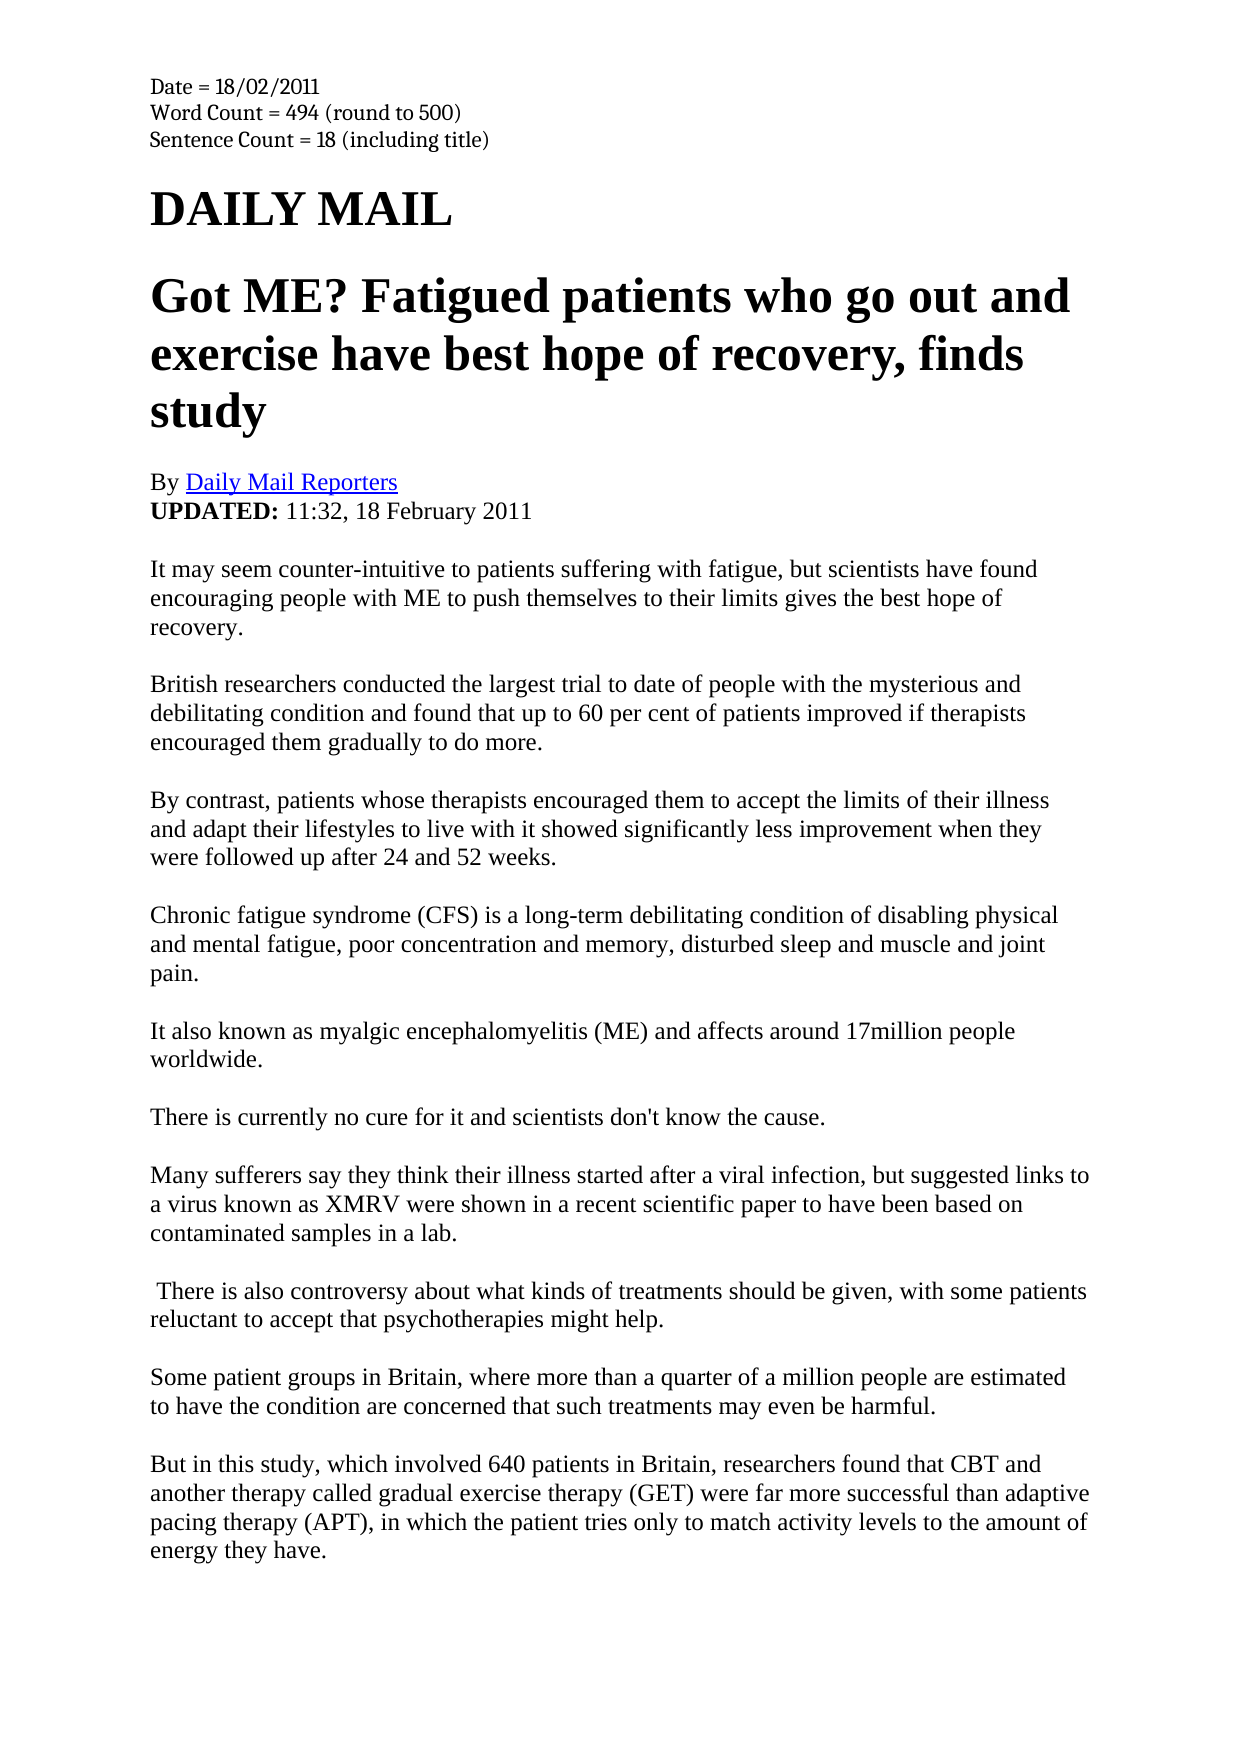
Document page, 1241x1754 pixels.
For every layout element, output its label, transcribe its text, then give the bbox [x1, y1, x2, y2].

text By Daily Mail Reporters UPDATED: 11:32, 18 February 2011 [150, 467, 1090, 525]
text Some patient groups in Britain, where more than a quarter of a million people are estimated to have the condition are concerned that such treatments may even be harmful. [150, 1362, 1090, 1420]
text British researchers conducted the largest trial to date of people with the mysterious and debilitating condition and found that up to 60 per cent of patients improved if therapists encouraged them gradually to do more. [150, 669, 1090, 756]
text Got ME? Fatigued patients who go out and exercise have best hope of recovery, finds study [150, 266, 1090, 438]
text But in this study, which involved 640 patients in Britain, researchers found that CBT and another therapy called gradual exercise therapy (GET) were far more successful than adaptive pacing therapy (APT), in which the patient tries only to match activity levels to the amount of energy they have. [150, 1449, 1090, 1564]
text Chronic fatigue syndrome (CFS) is a long-term debilitating condition of disabling physical and mental fatigue, poor concentration and memory, disturbed sleep and muscle and joint pain. [150, 900, 1090, 987]
text Many sufferers say they think their illness started after a viral infection, but suggested links to a virus known as XMRV were shown in a recent scientific paper to have been based on contaminated samples in a lab. [150, 1160, 1090, 1247]
text It may seem counter-intuitive to patients suffering with fatigue, but scientists have found encouraging people with ME to push themselves to their limits gives the best hope of recovery. [150, 554, 1090, 640]
text There is also controversy about what kinds of treatments should be given, with some patients reluctant to accept that psychotherapies might help. [150, 1276, 1090, 1333]
text There is currently no cure for it and scientists don't know the cause. [150, 1102, 1090, 1131]
text It also known as myalgic encephalomyelitis (ME) and affects around 17million people worldwide. [150, 1016, 1090, 1073]
text DAILY MAIL [150, 179, 1090, 237]
text By contrast, patients whose therapists encouraged them to accept the limits of their illness and adapt their lifestyles to live with it showed significantly less improvement when they were followed up after 24 and 52 weeks. [150, 785, 1090, 871]
